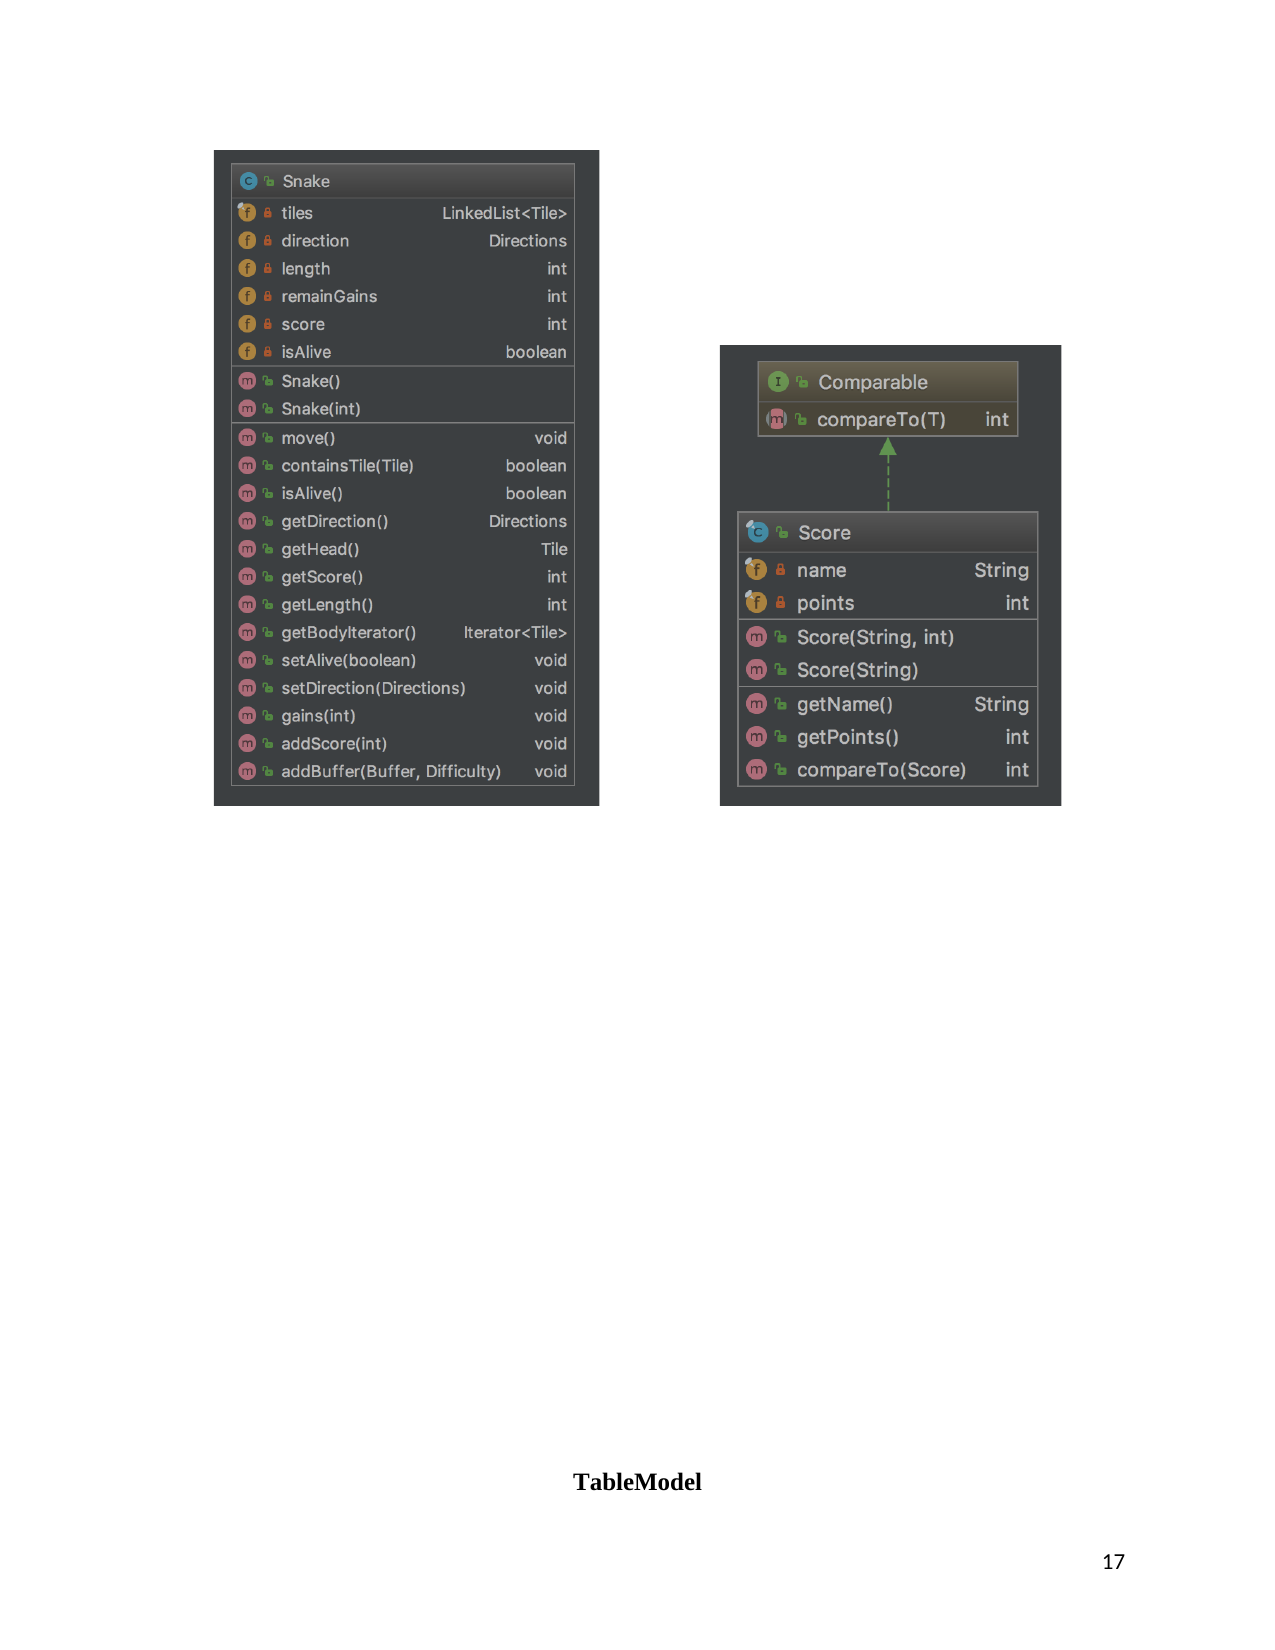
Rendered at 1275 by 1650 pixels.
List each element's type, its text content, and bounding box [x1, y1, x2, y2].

picture [719, 345, 1062, 806]
text TableModel [150, 1467, 1125, 1496]
picture [213, 150, 600, 806]
